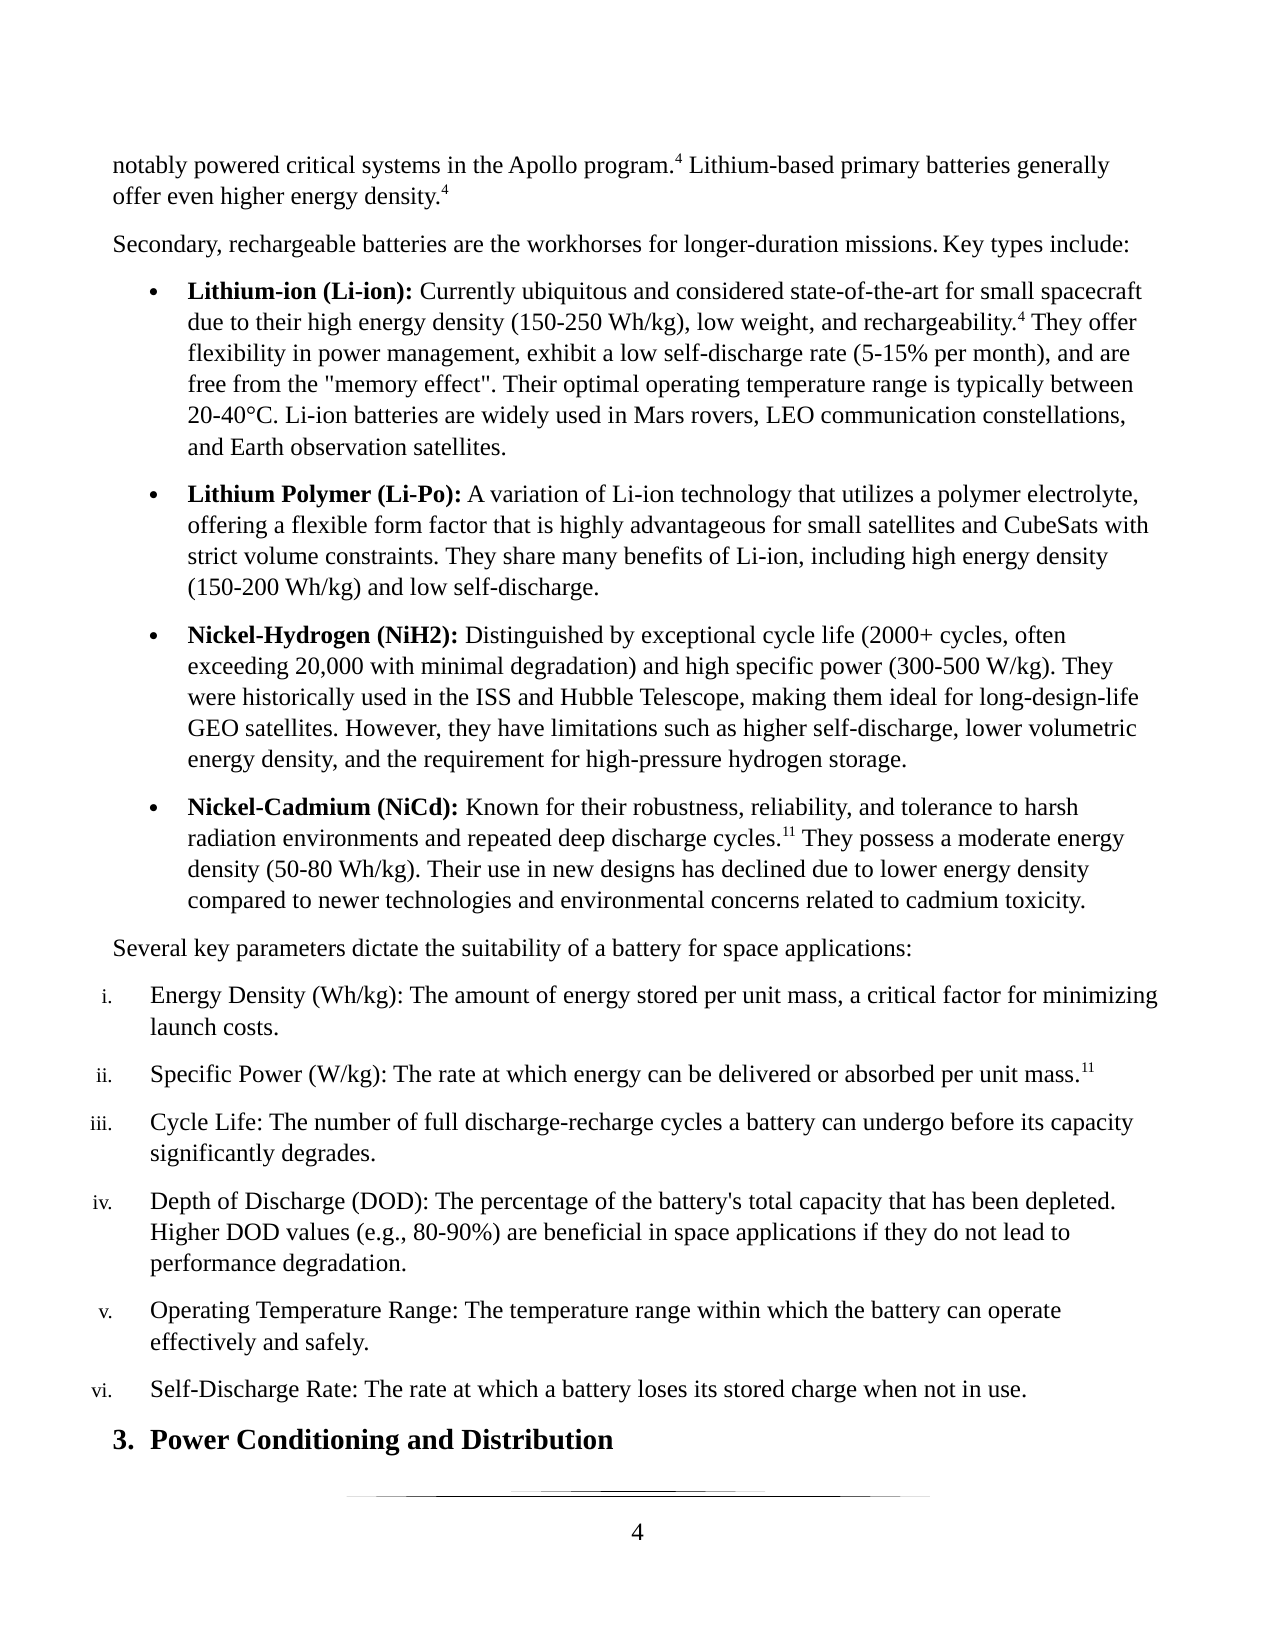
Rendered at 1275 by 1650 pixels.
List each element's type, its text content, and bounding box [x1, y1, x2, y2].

list Nickel-Cadmium (NiCd): Known for their robustness, reliability, and tolerance to harsh radiation environments and repeated deep discharge cycles.11 They possess a moderate energy density (50-80 Wh/kg). Their use in new designs has declined due to lower energy density compared to newer technologies and environmental concerns related to cadmium toxicity. [150, 792, 1162, 914]
list Cycle Life: The number of full discharge-recharge cycles a battery can undergo before its capacity significantly degrades. [112, 1107, 1162, 1167]
list Power Conditioning and Distribution [112, 1422, 1162, 1456]
list Depth of Discharge (DOD): The percentage of the battery's total capacity that has been depleted. Higher DOD values (e.g., 80-90%) are beneficial in space applications if they do not lead to performance degradation. [112, 1186, 1162, 1277]
list Energy Density (Wh/kg): The amount of energy stored per unit mass, a critical factor for minimizing launch costs. [112, 981, 1162, 1040]
list Operating Temperature Range: The temperature range within which the battery can operate effectively and safely. [112, 1296, 1162, 1355]
text Several key parameters dictate the suitability of a battery for space applications: [112, 933, 1162, 962]
list Self-Discharge Rate: The rate at which a battery loses its stored charge when not in use. [112, 1374, 1162, 1403]
text Secondary, rechargeable batteries are the workhorses for longer-duration missions. Key types include: [112, 229, 1162, 257]
list Nickel-Hydrogen (NiH2): Distinguished by exceptional cycle life (2000+ cycles, often exceeding 20,000 with minimal degradation) and high specific power (300-500 W/kg). They were historically used in the ISS and Hubble Telescope, making them ideal for long-design-life GEO satellites. However, they have limitations such as higher self-discharge, lower volumetric energy density, and the requirement for high-pressure hydrogen storage. [150, 620, 1162, 773]
list Lithium Polymer (Li-Po): A variation of Li-ion technology that utilizes a polymer electrolyte, offering a flexible form factor that is highly advantageous for small satellites and CubeSats with strict volume constraints. They share many benefits of Li-ion, including high energy density (150-200 Wh/kg) and low self-discharge. [150, 479, 1162, 601]
list Lithium-ion (Li-ion): Currently ubiquitous and considered state-of-the-art for small spacecraft due to their high energy density (150-250 Wh/kg), low weight, and rechargeability.4 They offer flexibility in power management, exhibit a low self-discharge rate (5-15% per month), and are free from the "memory effect". Their optimal operating temperature range is typically between 20-40°C. Li-ion batteries are widely used in Mars rovers, LEO communication constellations, and Earth observation satellites. [150, 276, 1162, 460]
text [112, 150, 1162, 210]
list Specific Power (W/kg): The rate at which energy can be delivered or absorbed per unit mass.11 [112, 1059, 1162, 1088]
